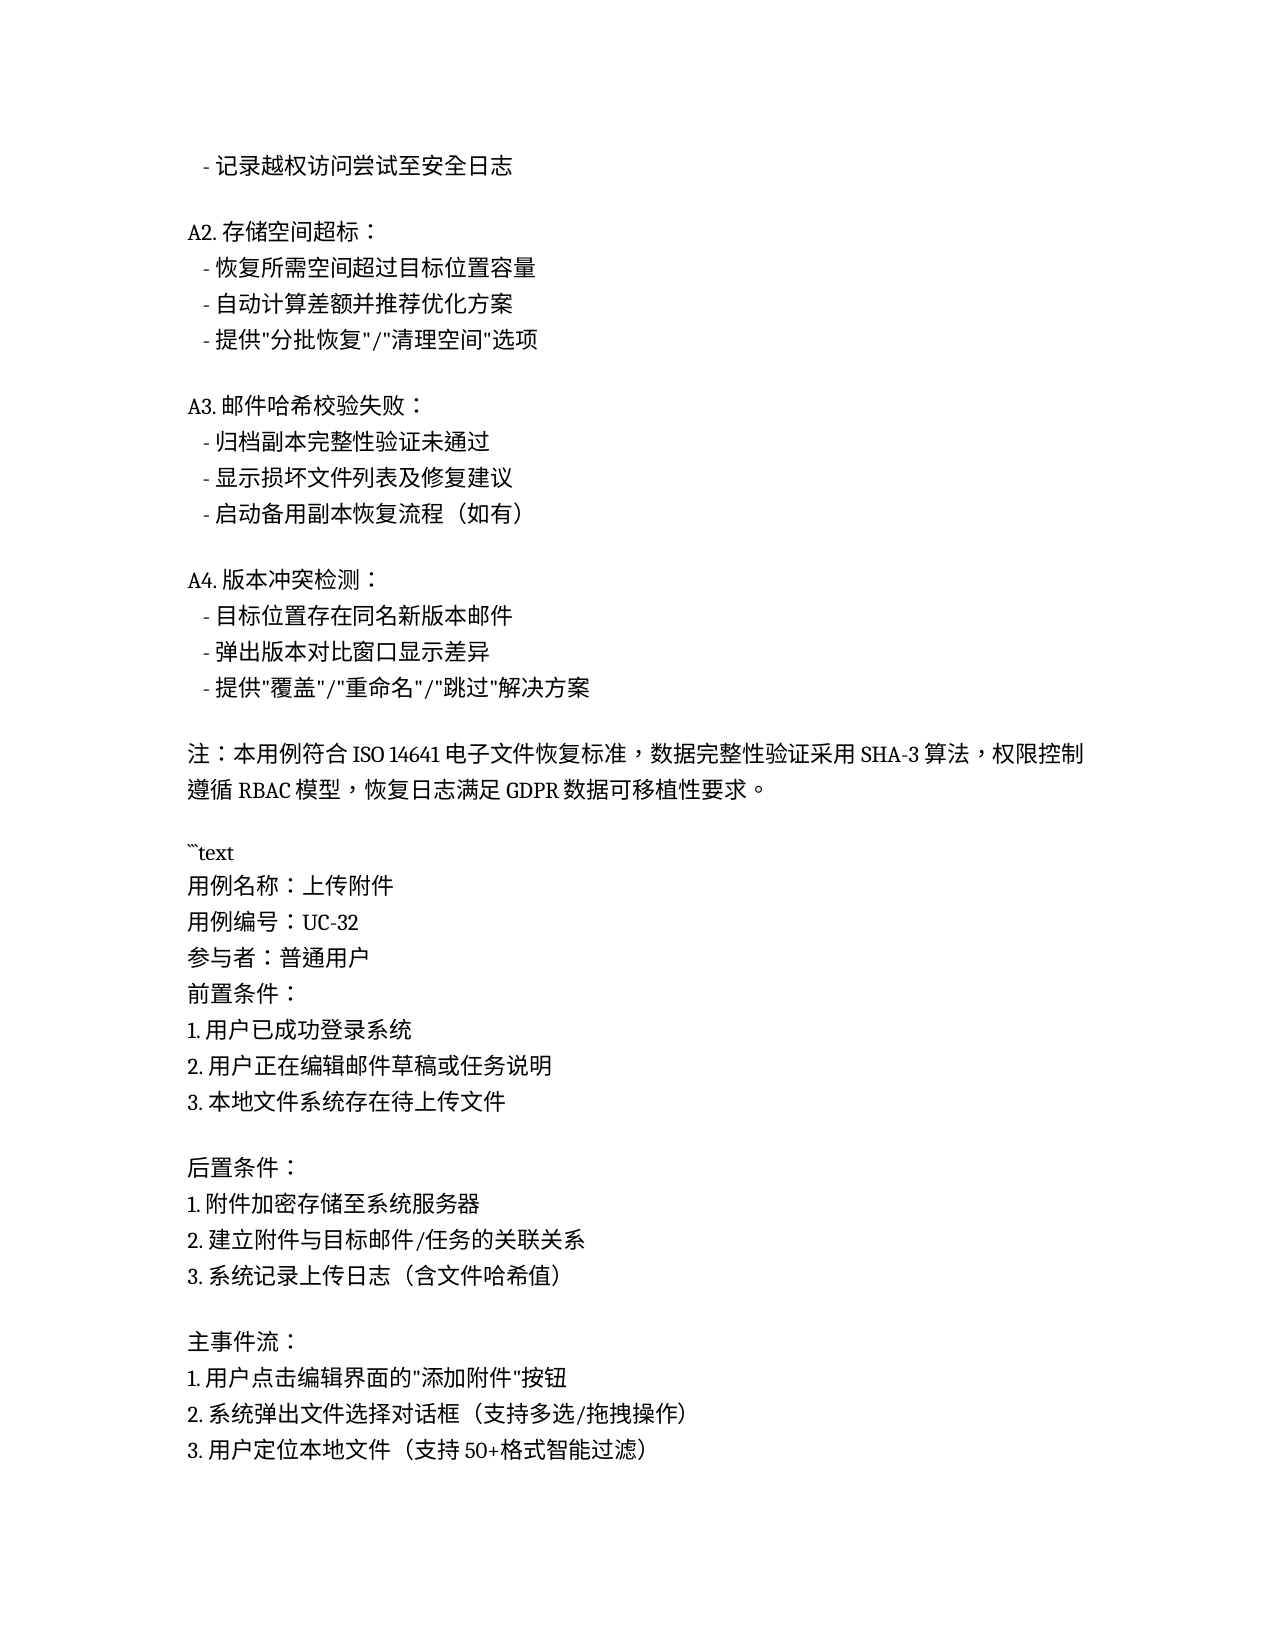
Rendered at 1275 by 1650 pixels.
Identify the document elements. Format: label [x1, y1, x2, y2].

text [187, 150, 1087, 1465]
